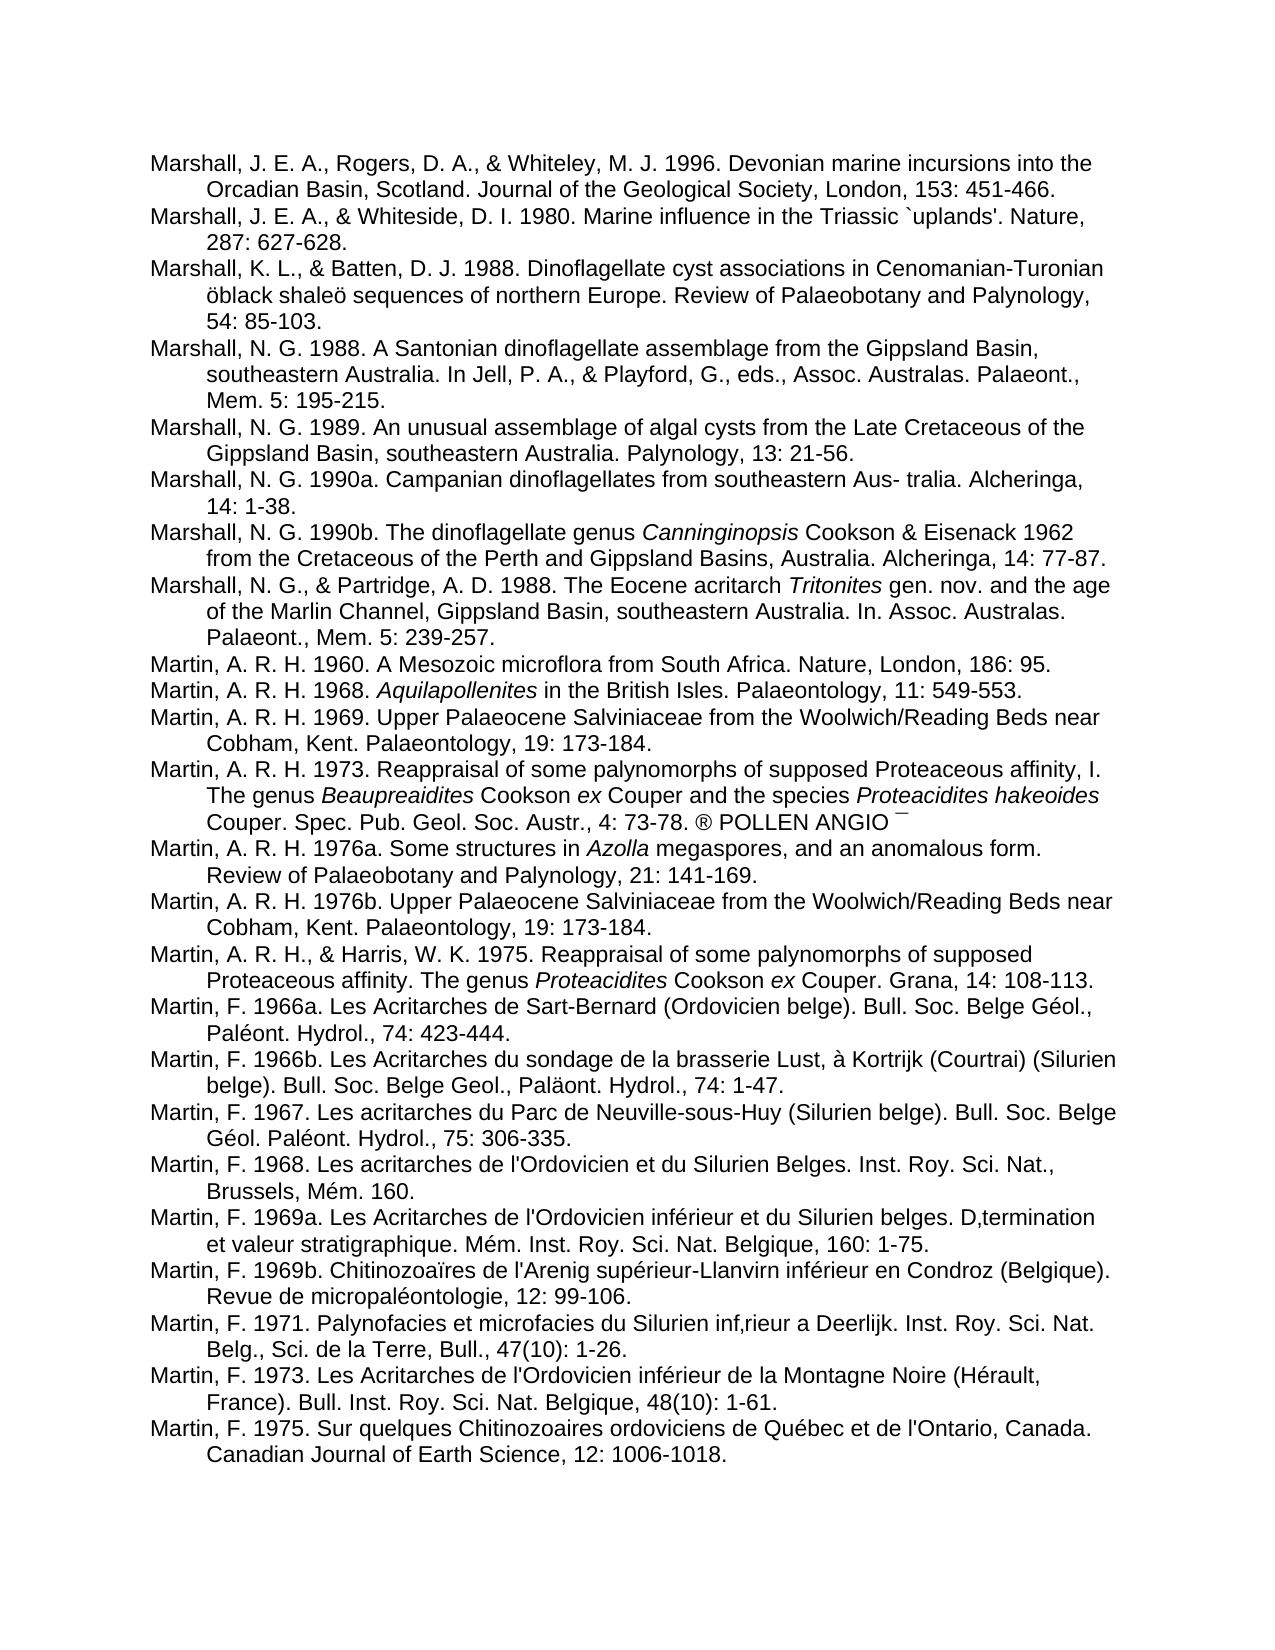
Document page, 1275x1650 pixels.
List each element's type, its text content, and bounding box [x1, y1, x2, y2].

text Martin, F. 1969a. Les Acritarches de l'Ordovicien inférieur et du Silurien belges. D‚termination et valeur stratigraphique. Mém. Inst. Roy. Sci. Nat. Belgique, 160: 1-75. [150, 1204, 1118, 1257]
text Martin, A. R. H. 1968. Aquilapollenites in the British Isles. Palaeontology, 11: 549-553. [150, 677, 1118, 703]
text Marshall, J. E. A., & Whiteside, D. I. 1980. Marine influence in the Triassic `uplands'. Nature, 287: 627-628. [150, 203, 1118, 255]
text Marshall, N. G., & Partridge, A. D. 1988. The Eocene acritarch Tritonites gen. nov. and the age of the Marlin Channel, Gippsland Basin, southeastern Australia. In. Assoc. Australas. Palaeont., Mem. 5: 239-257. [150, 572, 1118, 651]
text Marshall, J. E. A., Rogers, D. A., & Whiteley, M. J. 1996. Devonian marine incursions into the Orcadian Basin, Scotland. Journal of the Geological Society, London, 153: 451-466. [150, 150, 1118, 203]
text Martin, F. 1966b. Les Acritarches du sondage de la brasserie Lust, à Kortrijk (Courtrai) (Silurien belge). Bull. Soc. Belge Geol., Paläont. Hydrol., 74: 1-47. [150, 1046, 1118, 1099]
text Martin, F. 1967. Les acritarches du Parc de Neuville-sous-Huy (Silurien belge). Bull. Soc. Belge Géol. Paléont. Hydrol., 75: 306-335. [150, 1099, 1118, 1151]
text Martin, A. R. H. 1976a. Some structures in Azolla megaspores, and an anomalous form. Review of Palaeobotany and Palynology, 21: 141-169. [150, 835, 1118, 888]
text Martin, A. R. H. 1973. Reappraisal of some palynomorphs of supposed Proteaceous affinity, I. The genus Beaupreaidites Cookson ex Couper and the species Proteacidites hakeoides Couper. Spec. Pub. Geol. Soc. Austr., 4: 73-78. ® POLLEN ANGIO ¯ [150, 756, 1118, 835]
text Marshall, K. L., & Batten, D. J. 1988. Dinoflagellate cyst associations in Cenomanian-Turonian öblack shaleö sequences of northern Europe. Review of Palaeobotany and Palynology, 54: 85-103. [150, 255, 1118, 334]
text Marshall, N. G. 1990b. The dinoflagellate genus Canninginopsis Cookson & Eisenack 1962 from the Cretaceous of the Perth and Gippsland Basins, Australia. Alcheringa, 14: 77-87. [150, 519, 1118, 572]
text Martin, A. R. H. 1969. Upper Palaeocene Salviniaceae from the Woolwich/Reading Beds near Cobham, Kent. Palaeontology, 19: 173-184. [150, 703, 1118, 756]
text Martin, F. 1969b. Chitinozoaïres de l'Arenig supérieur-Llanvirn inférieur en Condroz (Belgique). Revue de micropaléontologie, 12: 99-106. [150, 1257, 1118, 1309]
text Marshall, N. G. 1989. An unusual assemblage of algal cysts from the Late Cretaceous of the Gippsland Basin, southeastern Australia. Palynology, 13: 21-56. [150, 413, 1118, 466]
text Martin, F. 1966a. Les Acritarches de Sart-Bernard (Ordovicien belge). Bull. Soc. Belge Géol., Paléont. Hydrol., 74: 423-444. [150, 993, 1118, 1046]
text Martin, F. 1968. Les acritarches de l'Ordovicien et du Silurien Belges. Inst. Roy. Sci. Nat., Brussels, Mém. 160. [150, 1151, 1118, 1204]
text Marshall, N. G. 1988. A Santonian dinoflagellate assemblage from the Gippsland Basin, southeastern Australia. In Jell, P. A., & Playford, G., eds., Assoc. Australas. Palaeont., Mem. 5: 195-215. [150, 334, 1118, 413]
text Martin, F. 1975. Sur quelques Chitinozoaires ordoviciens de Québec et de l'Ontario, Canada. Canadian Journal of Earth Science, 12: 1006-1018. [150, 1415, 1118, 1468]
text Martin, A. R. H., & Harris, W. K. 1975. Reappraisal of some palynomorphs of supposed Proteaceous affinity. The genus Proteacidites Cookson ex Couper. Grana, 14: 108-113. [150, 941, 1118, 993]
text Martin, A. R. H. 1960. A Mesozoic microflora from South Africa. Nature, London, 186: 95. [150, 651, 1118, 677]
text Marshall, N. G. 1990a. Campanian dinoflagellates from southeastern Aus- tralia. Alcheringa, 14: 1-38. [150, 466, 1118, 519]
text Martin, F. 1973. Les Acritarches de l'Ordovicien inférieur de la Montagne Noire (Hérault, France). Bull. Inst. Roy. Sci. Nat. Belgique, 48(10): 1-61. [150, 1362, 1118, 1415]
text Martin, F. 1971. Palynofacies et microfacies du Silurien inf‚rieur a Deerlijk. Inst. Roy. Sci. Nat. Belg., Sci. de la Terre, Bull., 47(10): 1-26. [150, 1309, 1118, 1362]
text Martin, A. R. H. 1976b. Upper Palaeocene Salviniaceae from the Woolwich/Reading Beds near Cobham, Kent. Palaeontology, 19: 173-184. [150, 888, 1118, 941]
